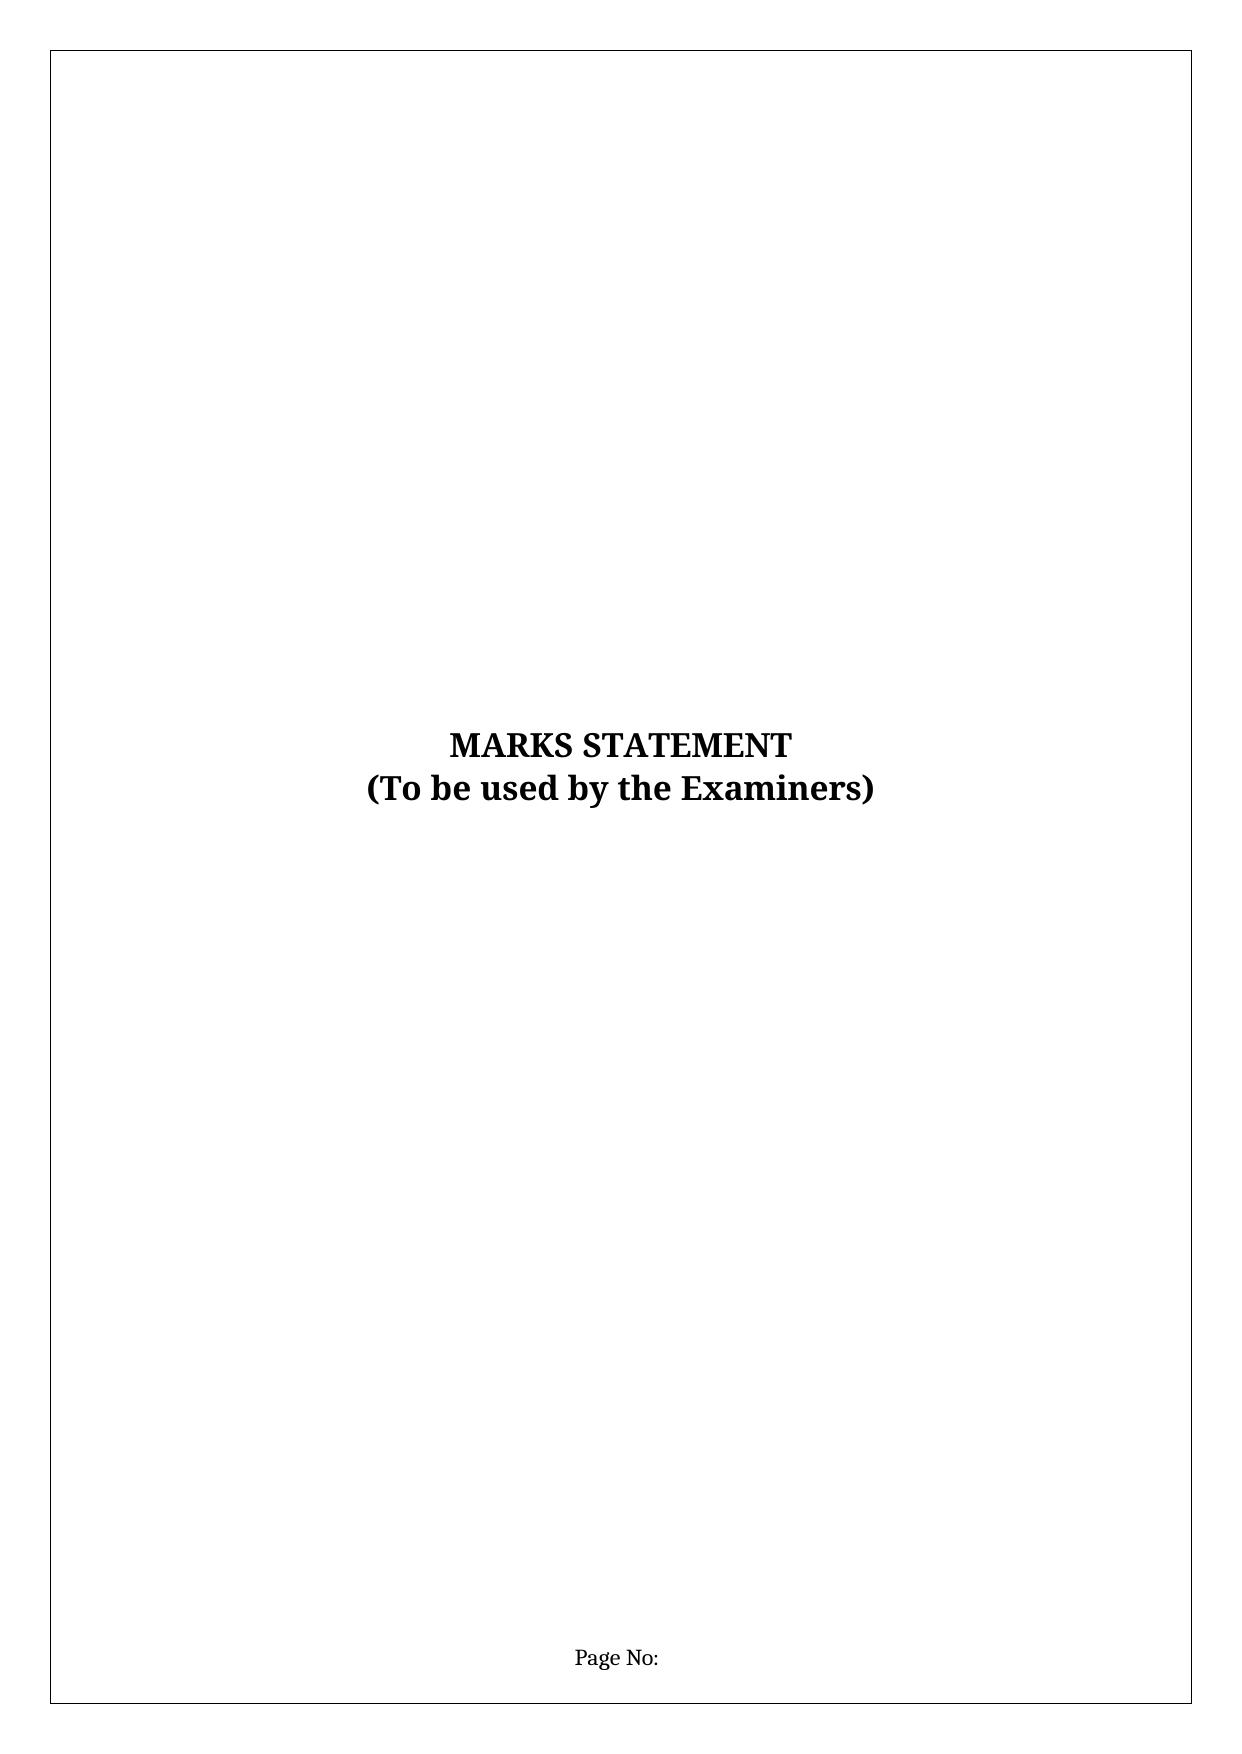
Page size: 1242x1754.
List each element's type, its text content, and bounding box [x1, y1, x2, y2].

text MARKS STATEMENT [148, 724, 1093, 766]
text (To be used by the Examiners) [148, 766, 1093, 809]
